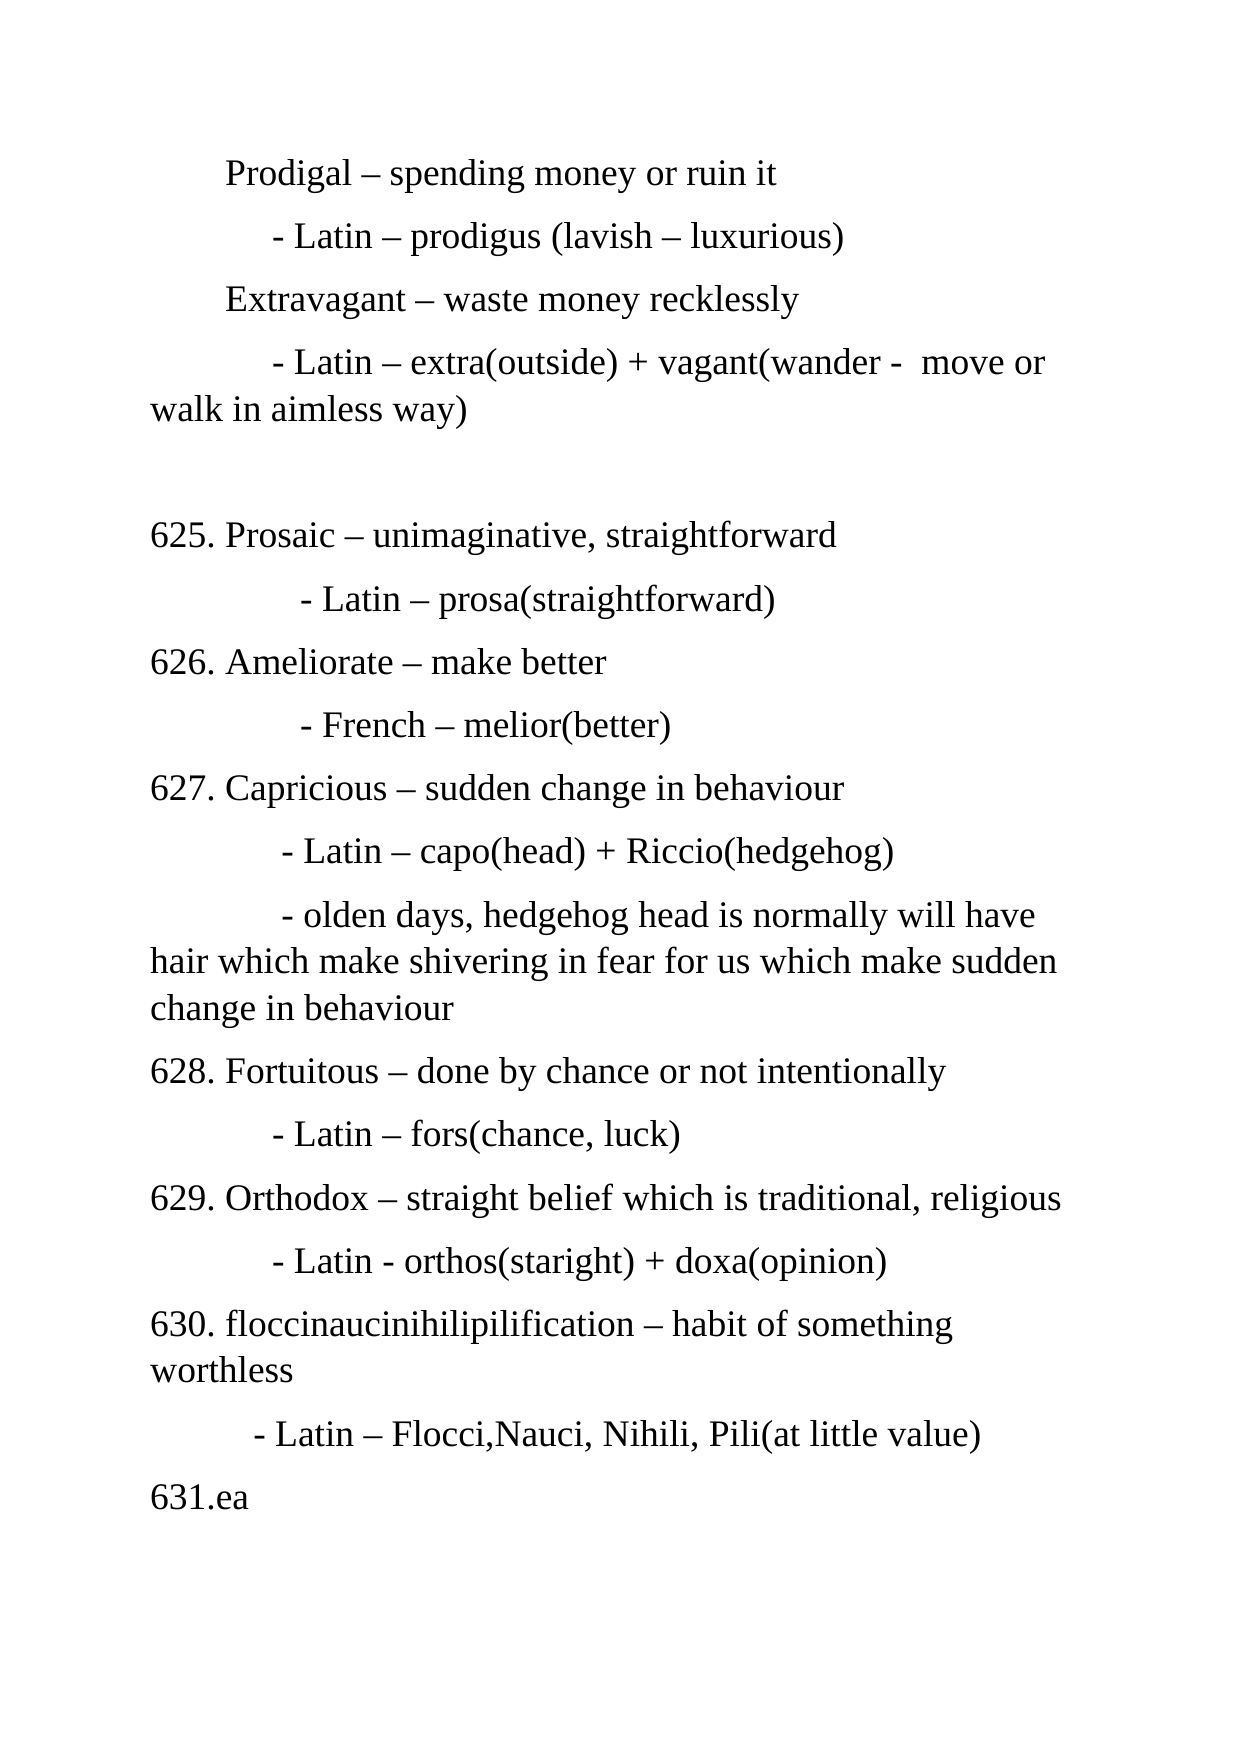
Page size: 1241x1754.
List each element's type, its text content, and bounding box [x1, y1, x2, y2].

text - Latin – extra(outside) + vagant(wander - move or walk in aimless way) [150, 340, 1090, 429]
text - Latin – prodigus (lavish – luxurious) [150, 213, 1090, 256]
text 630. floccinaucinihilipilification – habit of something worthless [150, 1301, 1090, 1391]
text - Latin – capo(head) + Riccio(hedgehog) [150, 829, 1090, 872]
text - olden days, hedgehog head is normally will have hair which make shivering in fear for us which make sudden change in behaviour [150, 892, 1090, 1028]
text - Latin – Flocci,Nauci, Nihili, Pili(at little value) [150, 1411, 1090, 1454]
text - Latin - orthos(staright) + doxa(opinion) [150, 1238, 1090, 1281]
text 627. Capricious – sudden change in behaviour [150, 766, 1090, 809]
text 631.ea [150, 1474, 1090, 1517]
text - French – melior(better) [150, 702, 1090, 746]
text - Latin – prosa(straightforward) [150, 576, 1090, 619]
text Prodigal – spending money or ruin it [150, 150, 1090, 193]
text Extravagant – waste money recklessly [150, 276, 1090, 319]
text 626. Ameliorate – make better [150, 639, 1090, 682]
text 629. Orthodox – straight belief which is traditional, religious [150, 1175, 1090, 1218]
text 625. Prosaic – unimaginative, straightforward [150, 513, 1090, 556]
text 628. Fortuitous – done by chance or not intentionally [150, 1048, 1090, 1092]
text - Latin – fors(chance, luck) [150, 1112, 1090, 1155]
